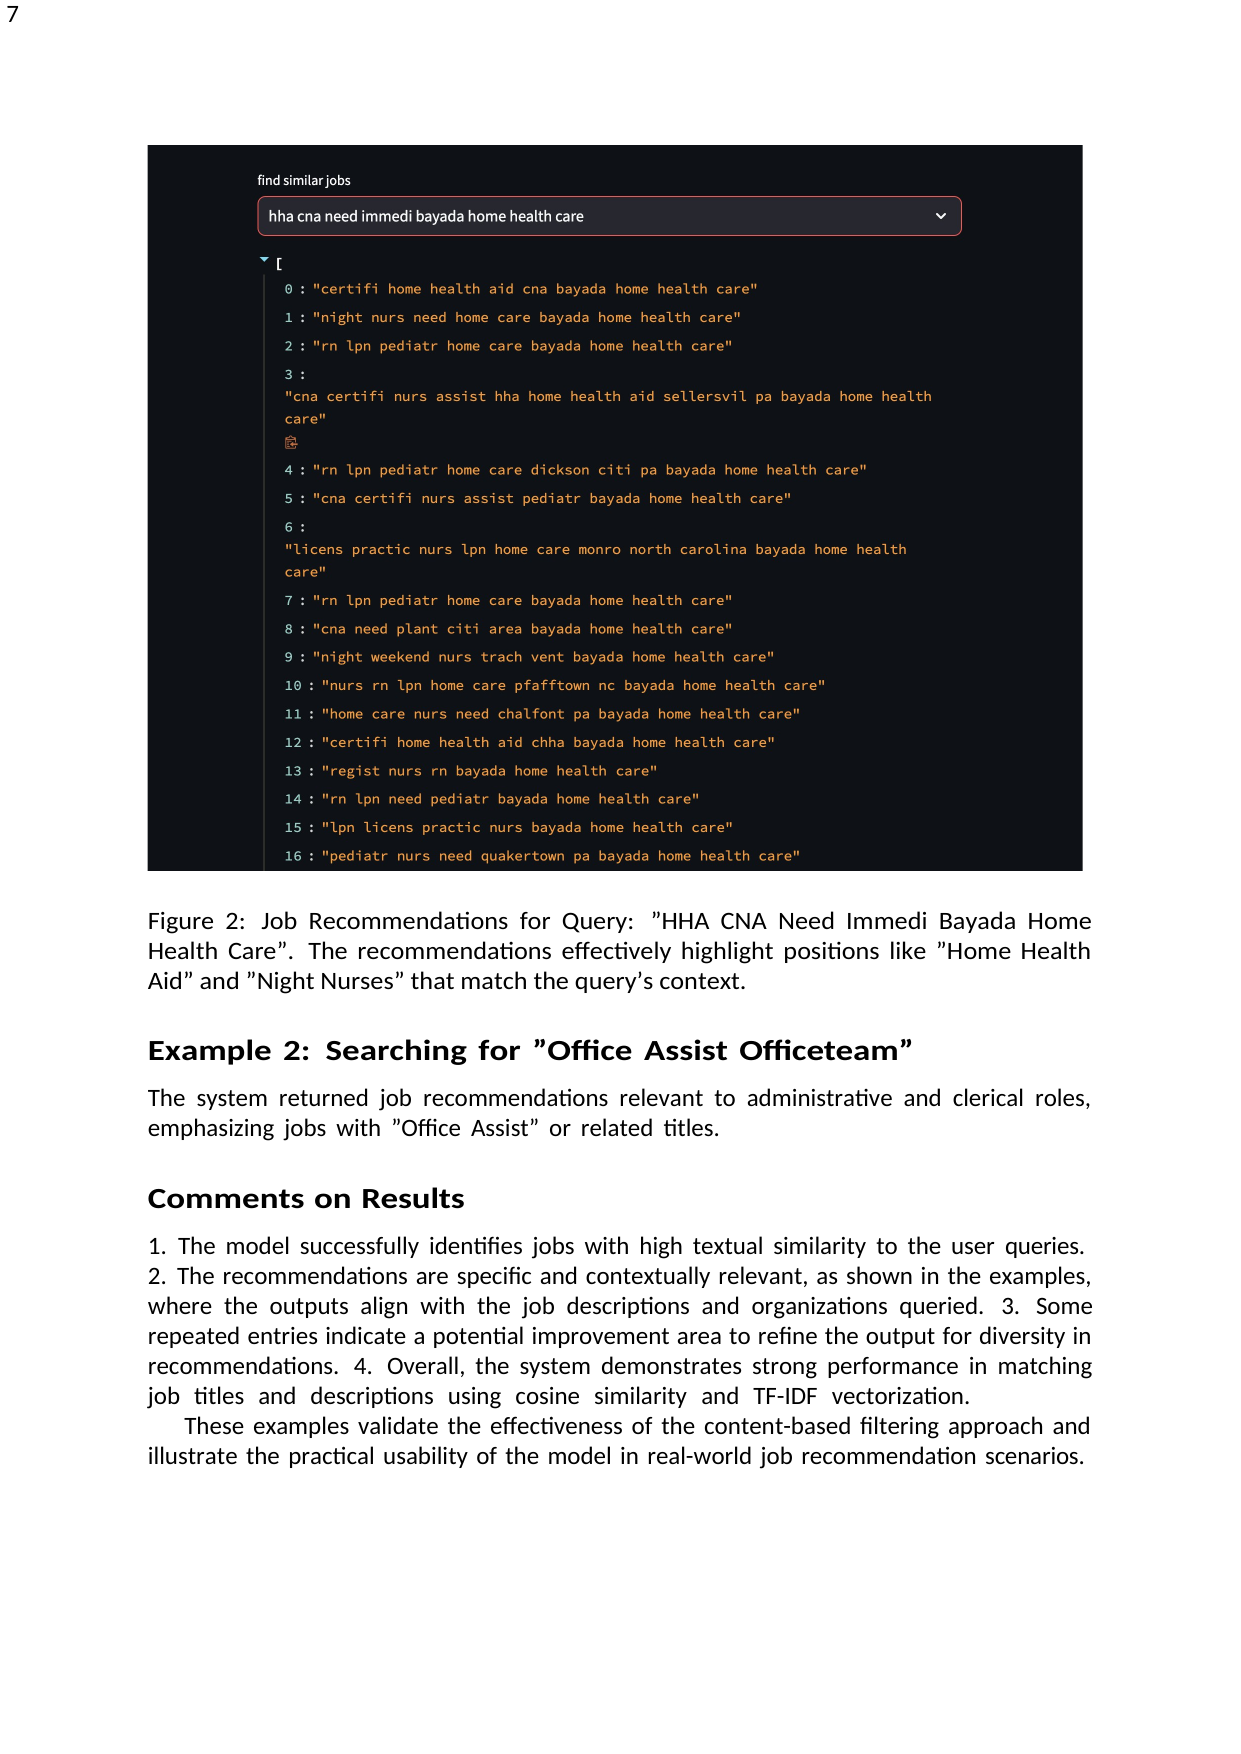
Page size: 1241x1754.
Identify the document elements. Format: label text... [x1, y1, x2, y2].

list The model successfully identifies jobs with high textual similarity to the user queries. [148, 1230, 1240, 1261]
subtitle Comments on Results [148, 1180, 1240, 1216]
text The system returned job recommendations relevant to administrative and clerical roles, emphasizing jobs with ”Office Assist” or related titles. [148, 1083, 1093, 1142]
subtitle Example 2: Searching for ”Office Assist Officeteam” [148, 1032, 1240, 1068]
text These examples validate the effectiveness of the content-based filtering approach and illustrate the practical usability of the model in real-world job recommendation scenarios. [148, 1411, 1093, 1471]
picture [147, 145, 1083, 871]
list The recommendations are specific and contextually relevant, as shown in the examples, where the outputs align with the job descriptions and organizations queried. 3. Some repeated entries indicate a potential improvement area to refine the output for diversity in recommendations. 4. Overall, the system demonstrates strong performance in matching job titles and descriptions using cosine similarity and TF-IDF vectorization. [148, 1261, 1093, 1411]
text Figure 2: Job Recommendations for Query: ”HHA CNA Need Immedi Bayada Home Health Care”. The recommendations effectively highlight positions like ”Home Health Aid” and ”Night Nurses” that match the query’s context. [148, 906, 1093, 996]
